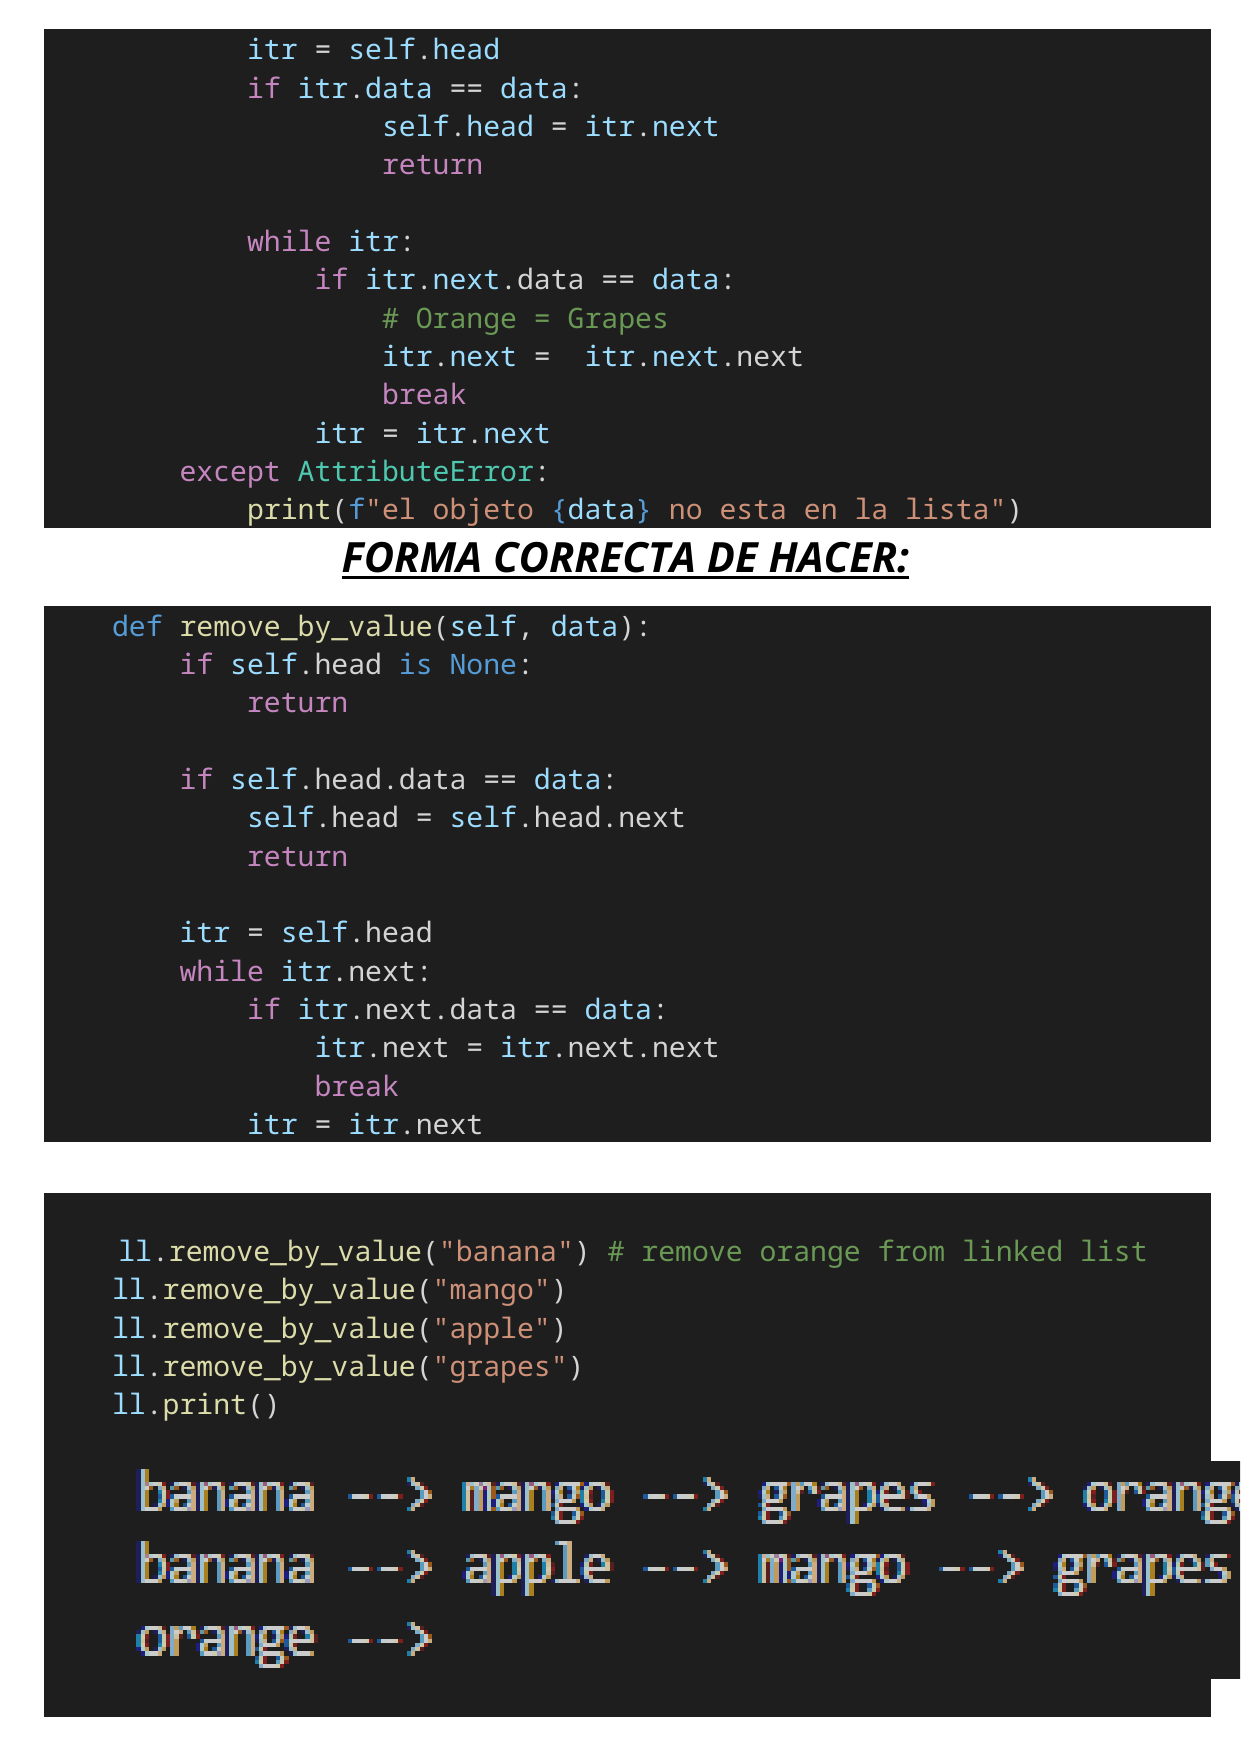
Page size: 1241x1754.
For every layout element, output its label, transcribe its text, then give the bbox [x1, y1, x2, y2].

picture [118, 1461, 1241, 1679]
text ll.remove_by_value("banana") # remove orange from linked list [44, 1231, 1211, 1269]
text self.head = self.head.next [44, 797, 1211, 836]
text print(f"el objeto {data} no esta en la lista") [44, 489, 1211, 528]
text return [44, 682, 1211, 721]
text if itr.next.data == data: [44, 989, 1211, 1027]
text FORMA CORRECTA DE HACER: [44, 528, 1211, 585]
text ll.remove_by_value("mango") [44, 1269, 1211, 1308]
text ll.remove_by_value("apple") [44, 1308, 1211, 1346]
text itr = self.head [44, 29, 1211, 68]
text return [44, 836, 1211, 874]
text itr = itr.next [44, 413, 1211, 451]
text return [44, 144, 1211, 183]
text except AttributeError: [44, 451, 1211, 489]
text if self.head.data == data: [44, 759, 1211, 797]
text # Orange = Grapes [44, 298, 1211, 336]
text itr.next = itr.next.next [44, 336, 1211, 374]
text itr = itr.next [44, 1104, 1211, 1142]
text itr.next = itr.next.next [44, 1027, 1211, 1066]
text if itr.next.data == data: [44, 259, 1211, 298]
text self.head = itr.next [44, 106, 1211, 144]
text def remove_by_value(self, data): [44, 606, 1211, 644]
text if itr.data == data: [44, 68, 1211, 106]
text itr = self.head [44, 912, 1211, 951]
text ll.print() [44, 1384, 1211, 1423]
text break [44, 1066, 1211, 1104]
text while itr: [44, 221, 1211, 259]
text if self.head is None: [44, 644, 1211, 682]
text break [44, 374, 1211, 413]
text while itr.next: [44, 951, 1211, 989]
text ll.remove_by_value("grapes") [44, 1346, 1211, 1384]
